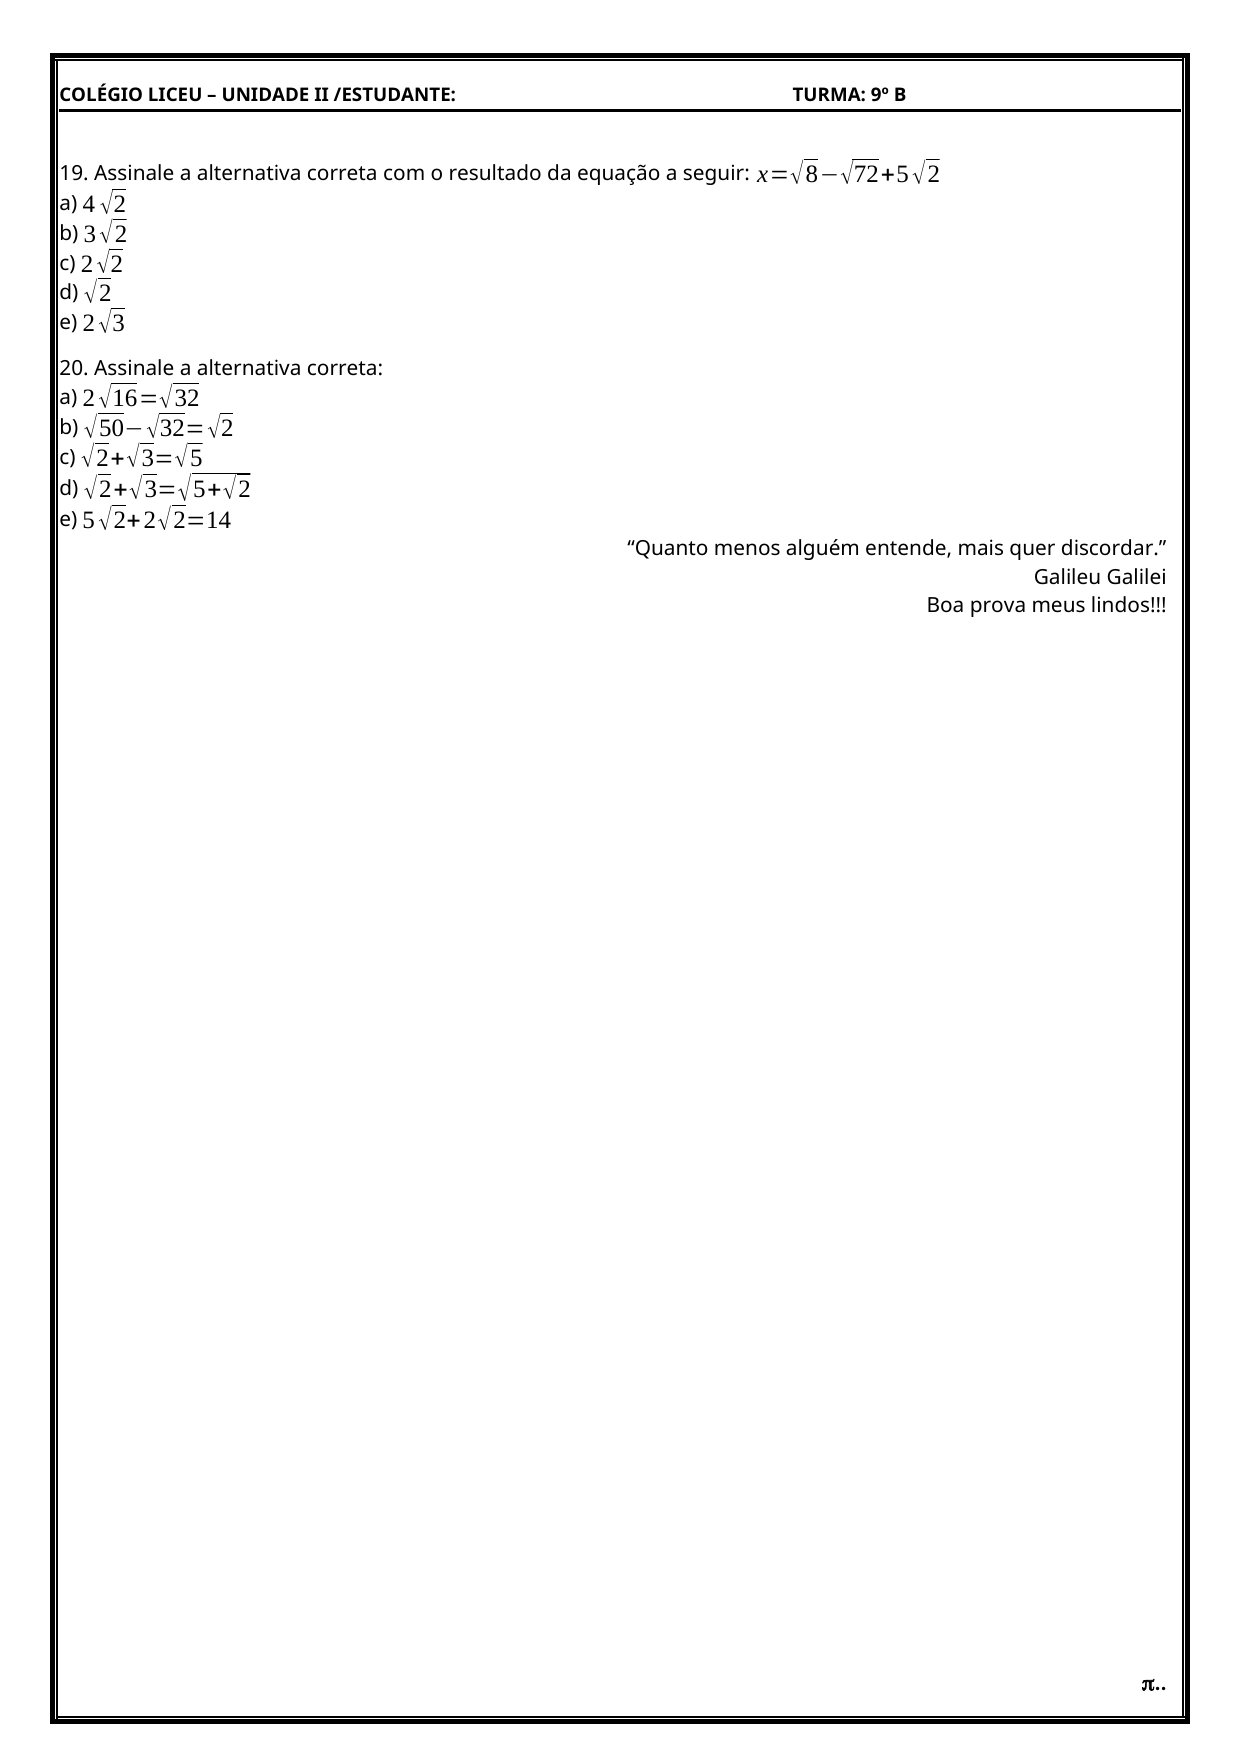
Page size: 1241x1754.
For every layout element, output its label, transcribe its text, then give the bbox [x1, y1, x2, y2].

text c) [59, 441, 1167, 471]
text b) [59, 217, 1167, 247]
text a) [59, 382, 1167, 412]
text “Quanto menos alguém entende, mais quer discordar.” [59, 533, 1167, 562]
text Galileu Galilei [59, 562, 1167, 590]
text c) [59, 247, 1167, 277]
text 20. Assinale a alternativa correta: [59, 353, 1167, 382]
text b) [59, 412, 1167, 441]
text 19. Assinale a alternativa correta com o resultado da equação a seguir: [59, 158, 1167, 187]
text e) [59, 307, 1167, 336]
text d) [59, 277, 1167, 307]
text Boa prova meus lindos!!! [59, 590, 1167, 619]
text e) [59, 503, 1167, 533]
text d) [59, 471, 1167, 503]
text a) [59, 187, 1167, 217]
